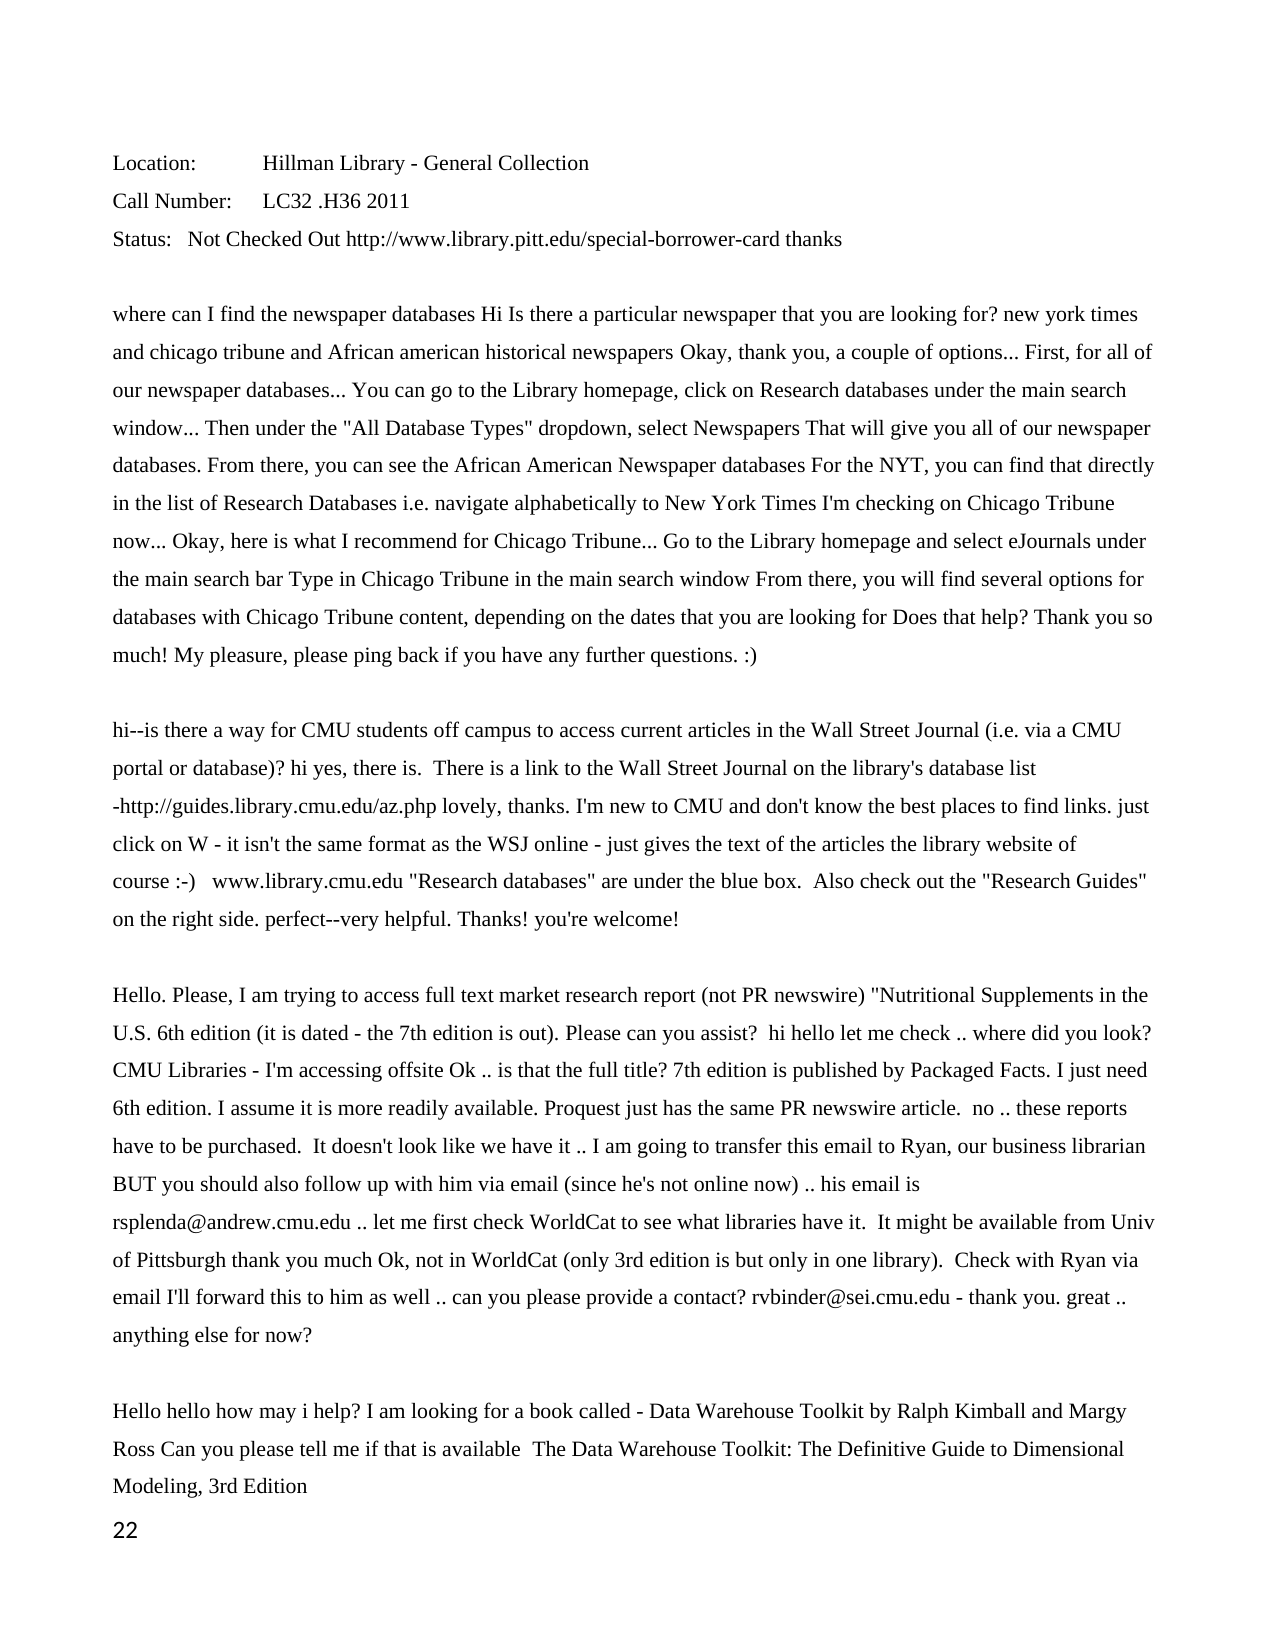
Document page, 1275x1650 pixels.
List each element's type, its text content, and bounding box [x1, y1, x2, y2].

text Location: Hillman Library - General Collection [112, 150, 1163, 175]
text Hello hello how may i help? I am looking for a book called - Data Warehouse Toolkit by Ralph Kimball and Margy Ross Can you please tell me if that is available The Data Warehouse Toolkit: The Definitive Guide to Dimensional Modeling, 3rd Edition [112, 1398, 1163, 1499]
text Hello. Please, I am trying to access full text market research report (not PR newswire) "Nutritional Supplements in the U.S. 6th edition (it is dated - the 7th edition is out). Please can you assist? hi hello let me check .. where did you look? CMU Libraries - I'm accessing offsite Ok .. is that the full title? 7th edition is published by Packaged Facts. I just need 6th edition. I assume it is more readily available. Proquest just has the same PR newswire article. no .. these reports have to be purchased. It doesn't look like we have it .. I am going to transfer this email to Ryan, our business librarian BUT you should also follow up with him via email (since he's not online now) .. his email is rsplenda@andrew.cmu.edu .. let me first check WorldCat to see what libraries have it. It might be available from Univ of Pittsburgh thank you much Ok, not in WorldCat (only 3rd edition is but only in one library). Check with Ryan via email I'll forward this to him as well .. can you please provide a contact? rvbinder@sei.cmu.edu - thank you. great .. anything else for now? [112, 982, 1163, 1347]
text Call Number: LC32 .H36 2011 [112, 188, 1163, 213]
text Status: Not Checked Out http://www.library.pitt.edu/special-borrower-card thanks [112, 226, 1163, 251]
text where can I find the newspaper databases Hi Is there a particular newspaper that you are looking for? new york times and chicago tribune and African american historical newspapers Okay, thank you, a couple of options... First, for all of our newspaper databases... You can go to the Library homepage, click on Research databases under the main search window... Then under the "All Database Types" dropdown, select Newspapers That will give you all of our newspaper databases. From there, you can see the African American Newspaper databases For the NYT, you can find that directly in the list of Research Databases i.e. navigate alphabetically to New York Times I'm checking on Chicago Tribune now... Okay, here is what I recommend for Chicago Tribune... Go to the Library homepage and select eJournals under the main search bar Type in Chicago Tribune in the main search window From there, you will find several options for databases with Chicago Tribune content, depending on the dates that you are looking for Does that help? Thank you so much! My pleasure, please ping back if you have any further questions. :) [112, 301, 1163, 667]
text hi--is there a way for CMU students off campus to access current articles in the Wall Street Journal (i.e. via a CMU portal or database)? hi yes, there is. There is a link to the Wall Street Journal on the library's database list -http://guides.library.cmu.edu/az.php lovely, thanks. I'm new to CMU and don't know the best places to find links. just click on W - it isn't the same format as the WSJ online - just gives the text of the articles the library website of course :-) www.library.cmu.edu "Research databases" are under the blue box. Also check out the "Research Guides" on the right side. perfect--very helpful. Thanks! you're welcome! [112, 717, 1163, 931]
